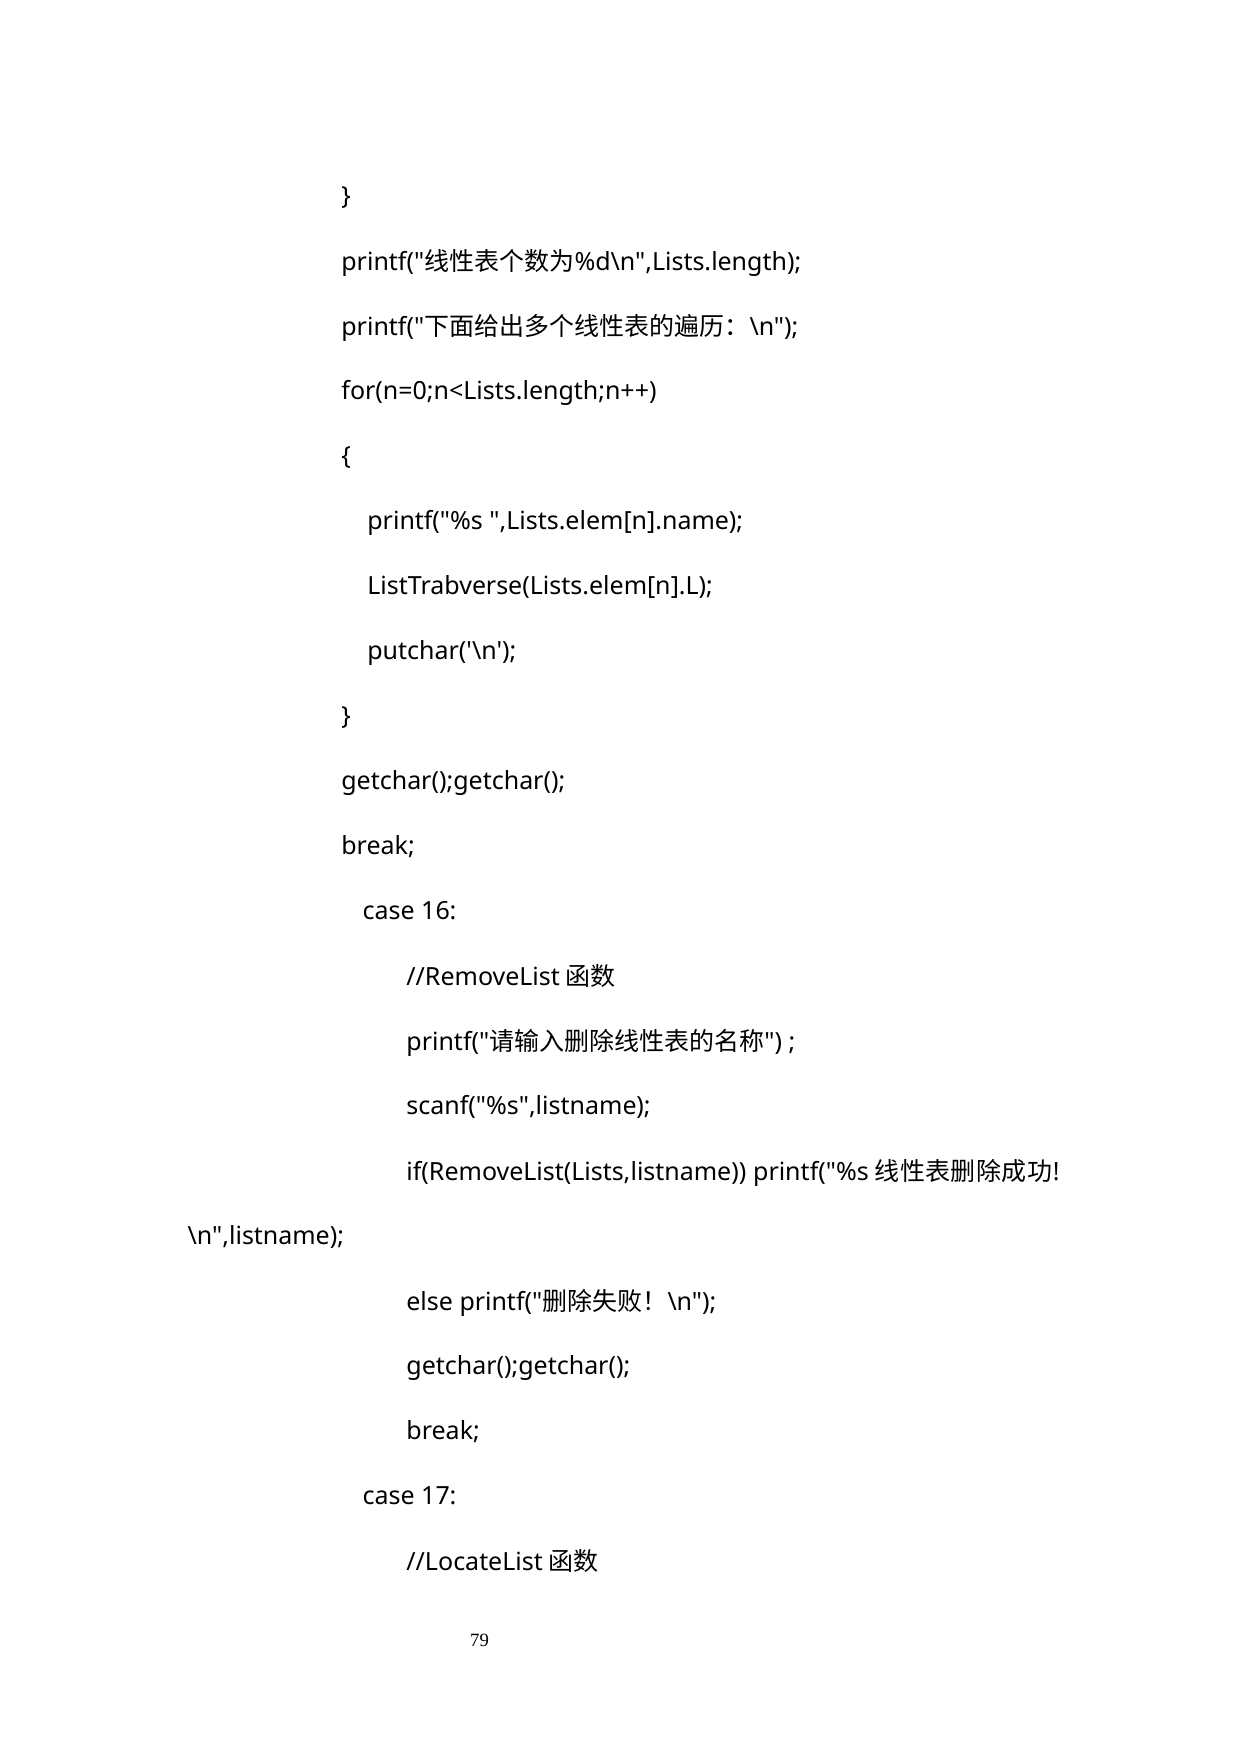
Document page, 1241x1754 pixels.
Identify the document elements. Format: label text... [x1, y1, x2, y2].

text printf("请输入删除线性表的名称") ; [187, 1007, 1053, 1072]
text scanf("%s",listname); [187, 1072, 1053, 1137]
text else printf("删除失败！\n"); [187, 1267, 1053, 1332]
text putchar('\n'); [187, 617, 1053, 682]
text break; [187, 1397, 1053, 1462]
text printf("下面给出多个线性表的遍历：\n"); [187, 292, 1053, 357]
text getchar();getchar(); [187, 747, 1053, 812]
text //LocateList函数 [187, 1527, 1053, 1592]
text } [187, 162, 1053, 227]
text break; [187, 812, 1053, 877]
text if(RemoveList(Lists,listname)) printf("%s线性表删除成功!\n",listname); [187, 1137, 1053, 1267]
text } [187, 682, 1053, 747]
text printf("%s ",Lists.elem[n].name); [187, 487, 1053, 552]
text for(n=0;n<Lists.length;n++) [187, 357, 1053, 422]
text printf("线性表个数为%d\n",Lists.length); [187, 227, 1053, 292]
text getchar();getchar(); [187, 1332, 1053, 1397]
text { [187, 422, 1053, 487]
text case 17: [187, 1462, 1053, 1527]
text //RemoveList函数 [187, 942, 1053, 1007]
text case 16: [187, 877, 1053, 942]
text ListTrabverse(Lists.elem[n].L); [187, 552, 1053, 617]
